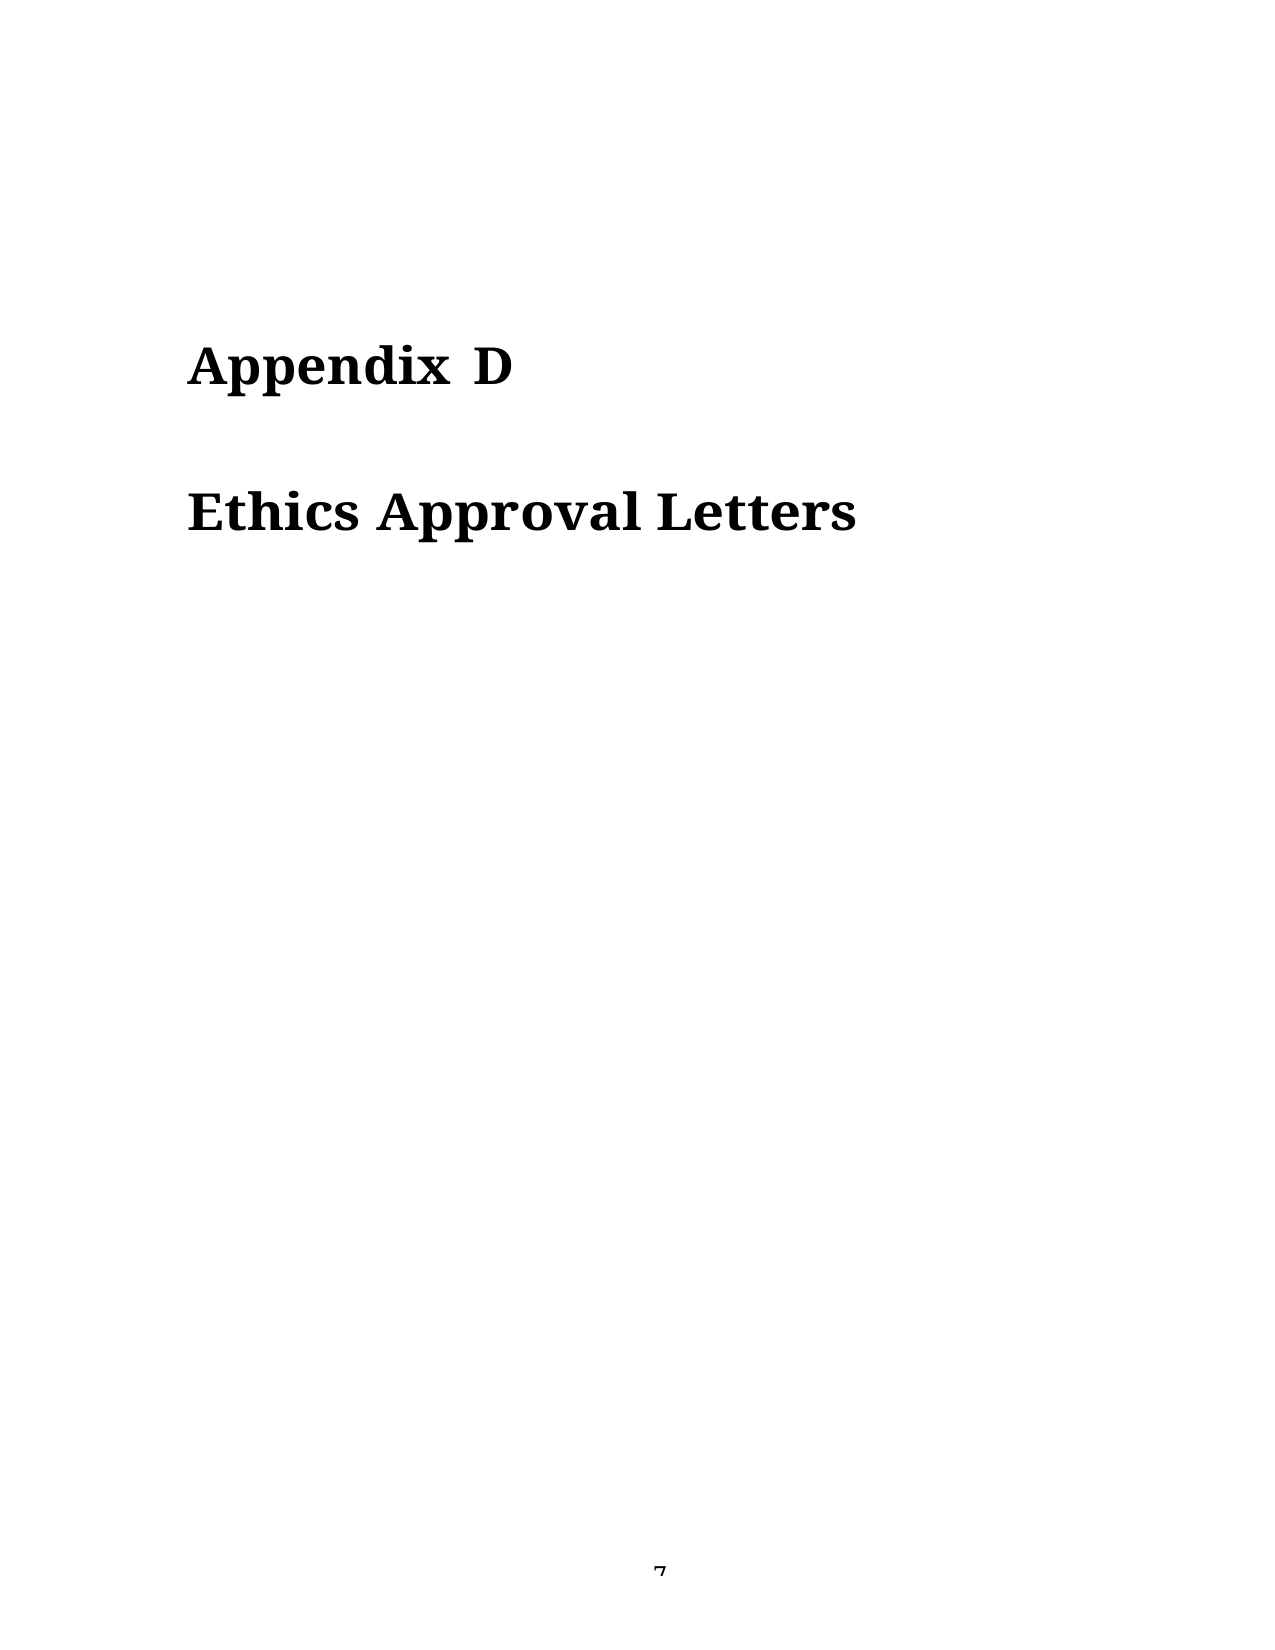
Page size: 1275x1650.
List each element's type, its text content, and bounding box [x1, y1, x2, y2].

subtitle Appendix D [187, 330, 1252, 399]
text Ethics Approval Letters [187, 476, 1252, 546]
